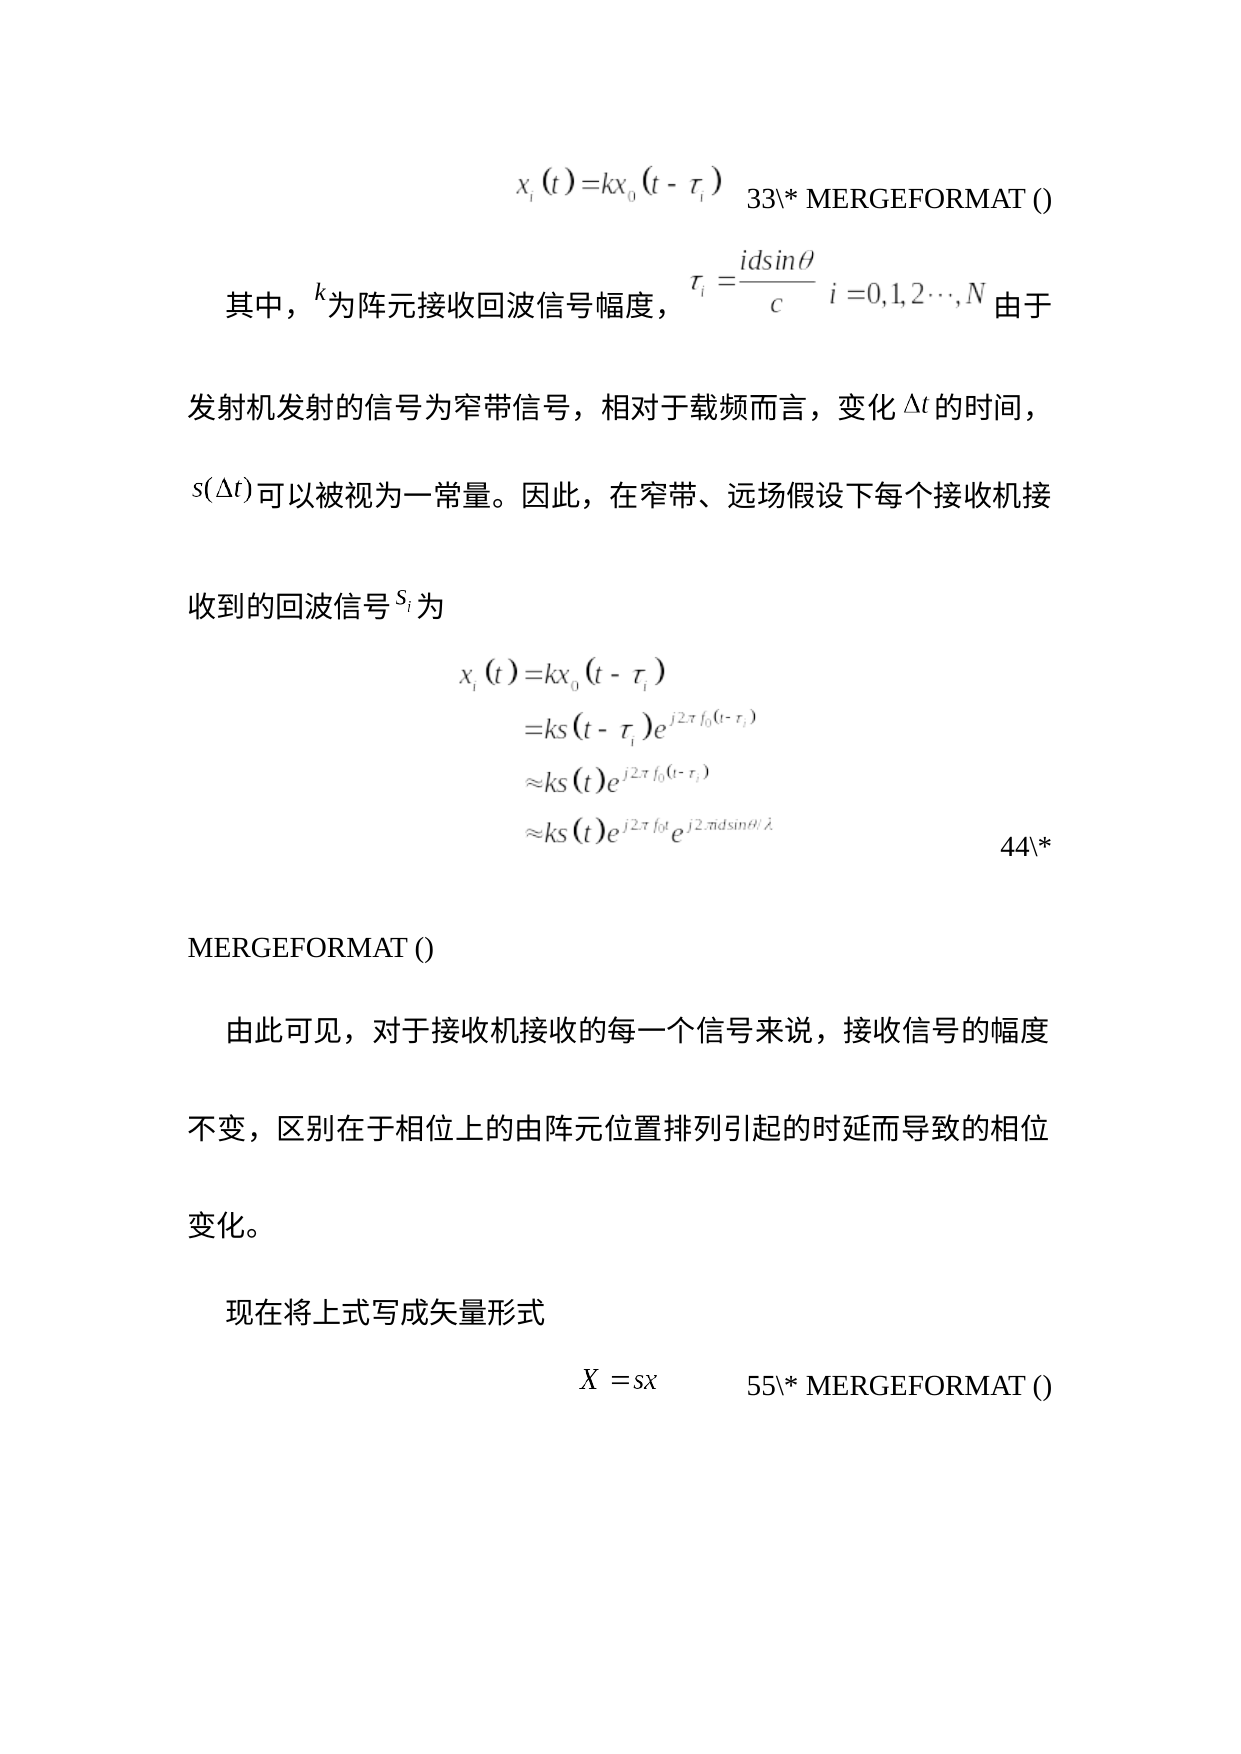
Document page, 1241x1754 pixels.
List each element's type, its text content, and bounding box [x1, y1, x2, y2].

text 其中，为阵元接收回波信号幅度，由于发射机发射的信号为窄带信号，相对于载频而言，变化的时间，可以被视为一常量。因此，在窄带、远场假设下每个接收机接收到的回波信号为 [187, 244, 1053, 634]
text 现在将上式写成矢量形式 [187, 1278, 1053, 1343]
text 由此可见，对于接收机接收的每一个信号来说，接收信号的幅度不变，区别在于相位上的由阵元位置排列引起的时延而导致的相位变化。 [187, 997, 1053, 1257]
